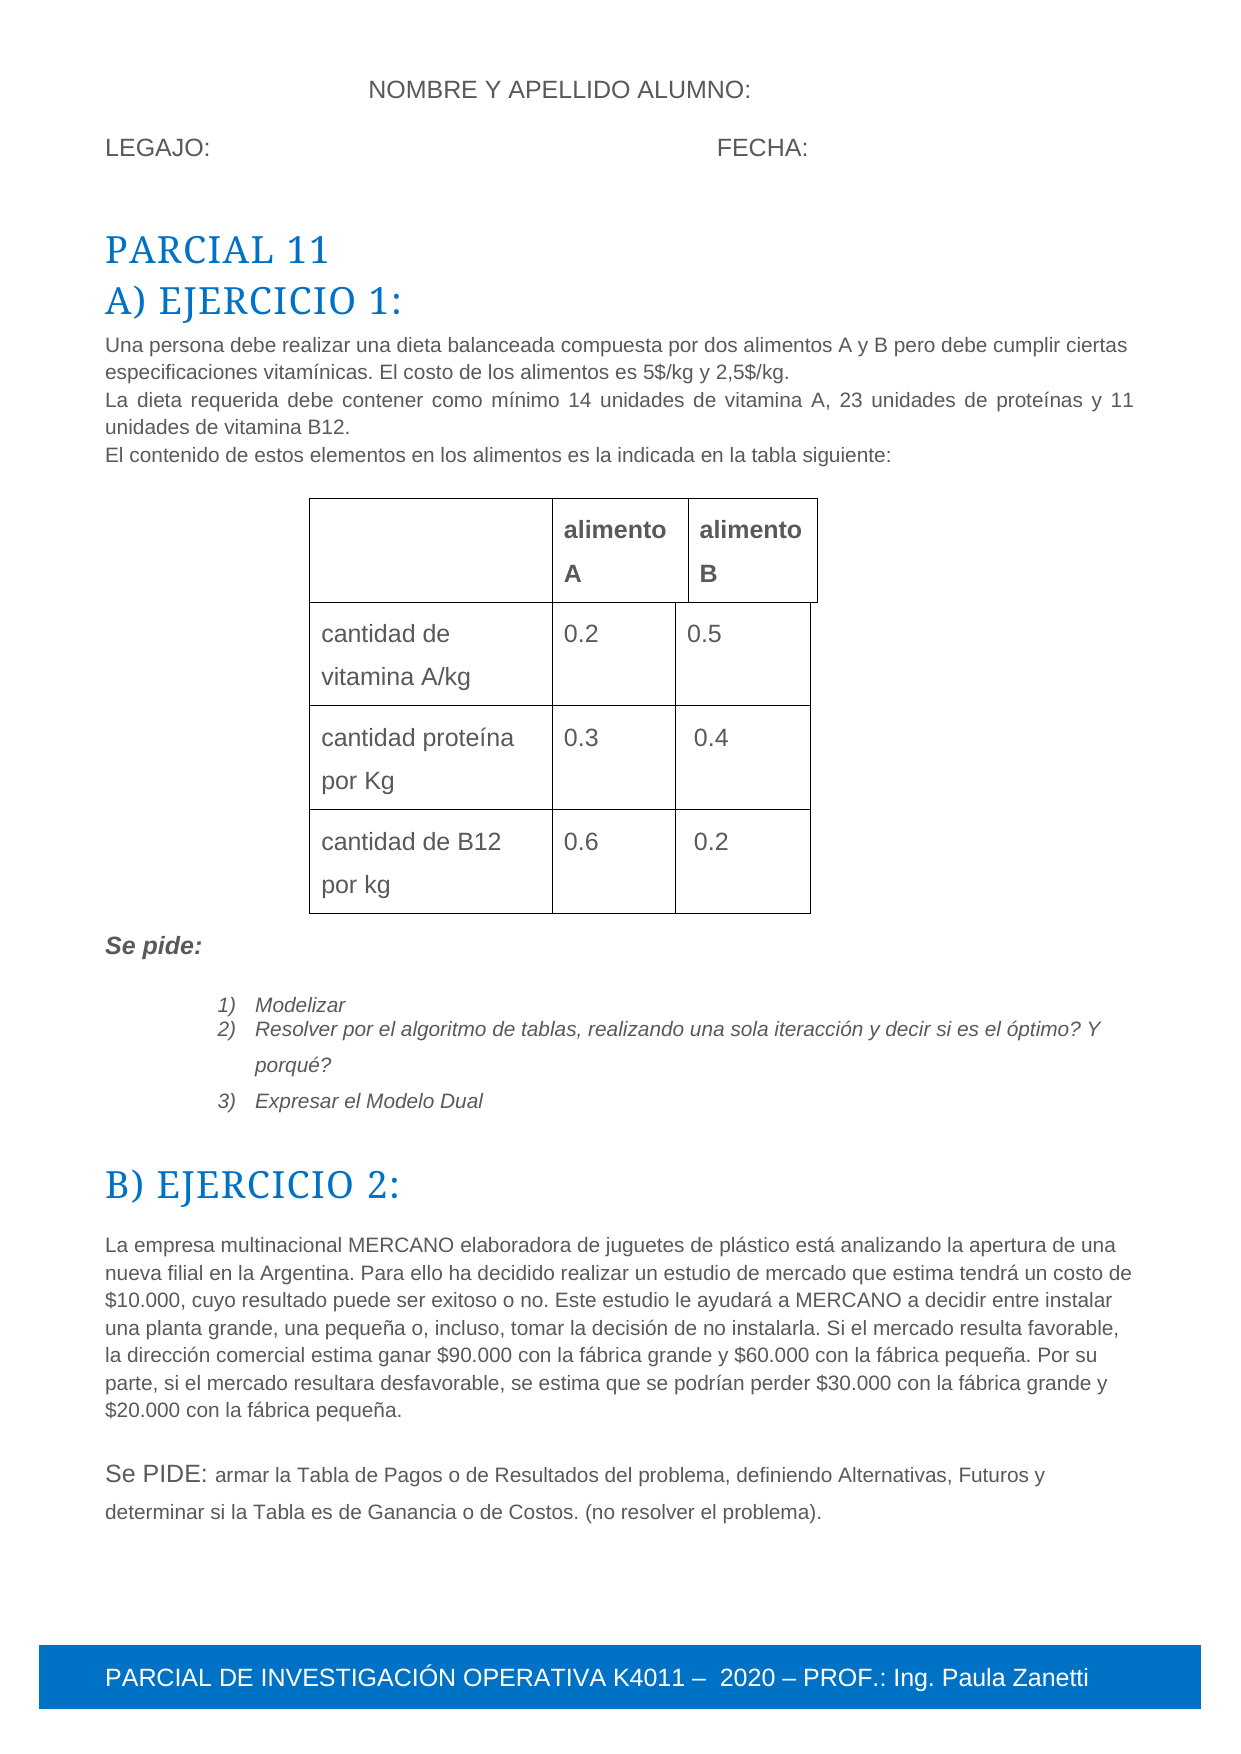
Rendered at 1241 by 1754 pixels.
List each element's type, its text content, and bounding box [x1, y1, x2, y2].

table_cell 0.5 [676, 603, 810, 705]
text Se pide: [105, 931, 1135, 959]
subtitle b) EJERCICIO 2: [105, 1158, 1135, 1209]
table_header alimento B [689, 499, 817, 602]
table_cell 0.3 [553, 706, 675, 809]
text La dieta requerida debe contener como mínimo 14 unidades de vitamina A, 23 unidades de proteínas y 11 unidades de vitamina B12. [105, 388, 1135, 439]
table_cell cantidad de B12 por kg [310, 810, 552, 913]
text Se PIDE: armar la Tabla de Pagos o de Resultados del problema, definiendo Alternativas, Futuros y determinar si la Tabla es de Ganancia o de Costos. (no resolver el problema). [105, 1459, 1135, 1524]
list Resolver por el algoritmo de tablas, realizando una sola iteracción y decir si es el óptimo? Y porqué? [217, 1017, 1135, 1077]
table_header alimento A [553, 499, 688, 602]
list Modelizar [217, 993, 1135, 1017]
table_cell cantidad de vitamina A/kg [310, 603, 552, 705]
subtitle PARCIAL 11 [105, 223, 1135, 274]
text Una persona debe realizar una dieta balanceada compuesta por dos alimentos A y B pero debe cumplir ciertas especificaciones vitamínicas. El costo de los alimentos es 5$/kg y 2,5$/kg. [105, 333, 1135, 384]
list Expresar el Modelo Dual [217, 1089, 1135, 1113]
table_cell 0.4 [676, 706, 810, 809]
text La empresa multinacional MERCANO elaboradora de juguetes de plástico está analizando la apertura de una nueva filial en la Argentina. Para ello ha decidido realizar un estudio de mercado que estima tendrá un costo de $10.000, cuyo resultado puede ser exitoso o no. Este estudio le ayudará a MERCANO a decidir entre instalar una planta grande, una pequeña o, incluso, tomar la decisión de no instalarla. Si el mercado resulta favorable, la dirección comercial estima ganar $90.000 con la fábrica grande y $60.000 con la fábrica pequeña. Por su parte, si el mercado resultara desfavorable, se estima que se podrían perder $30.000 con la fábrica grande y $20.000 con la fábrica pequeña. [105, 1233, 1135, 1422]
subtitle A) EJERCICIO 1: [105, 274, 1135, 325]
table_cell 0.2 [676, 810, 810, 913]
table_cell 0.6 [553, 810, 675, 913]
text El contenido de estos elementos en los alimentos es la indicada en la tabla siguiente: [105, 443, 1135, 467]
table_header [310, 499, 552, 602]
table_cell cantidad proteína por Kg [310, 706, 552, 809]
table_cell 0.2 [553, 603, 675, 705]
